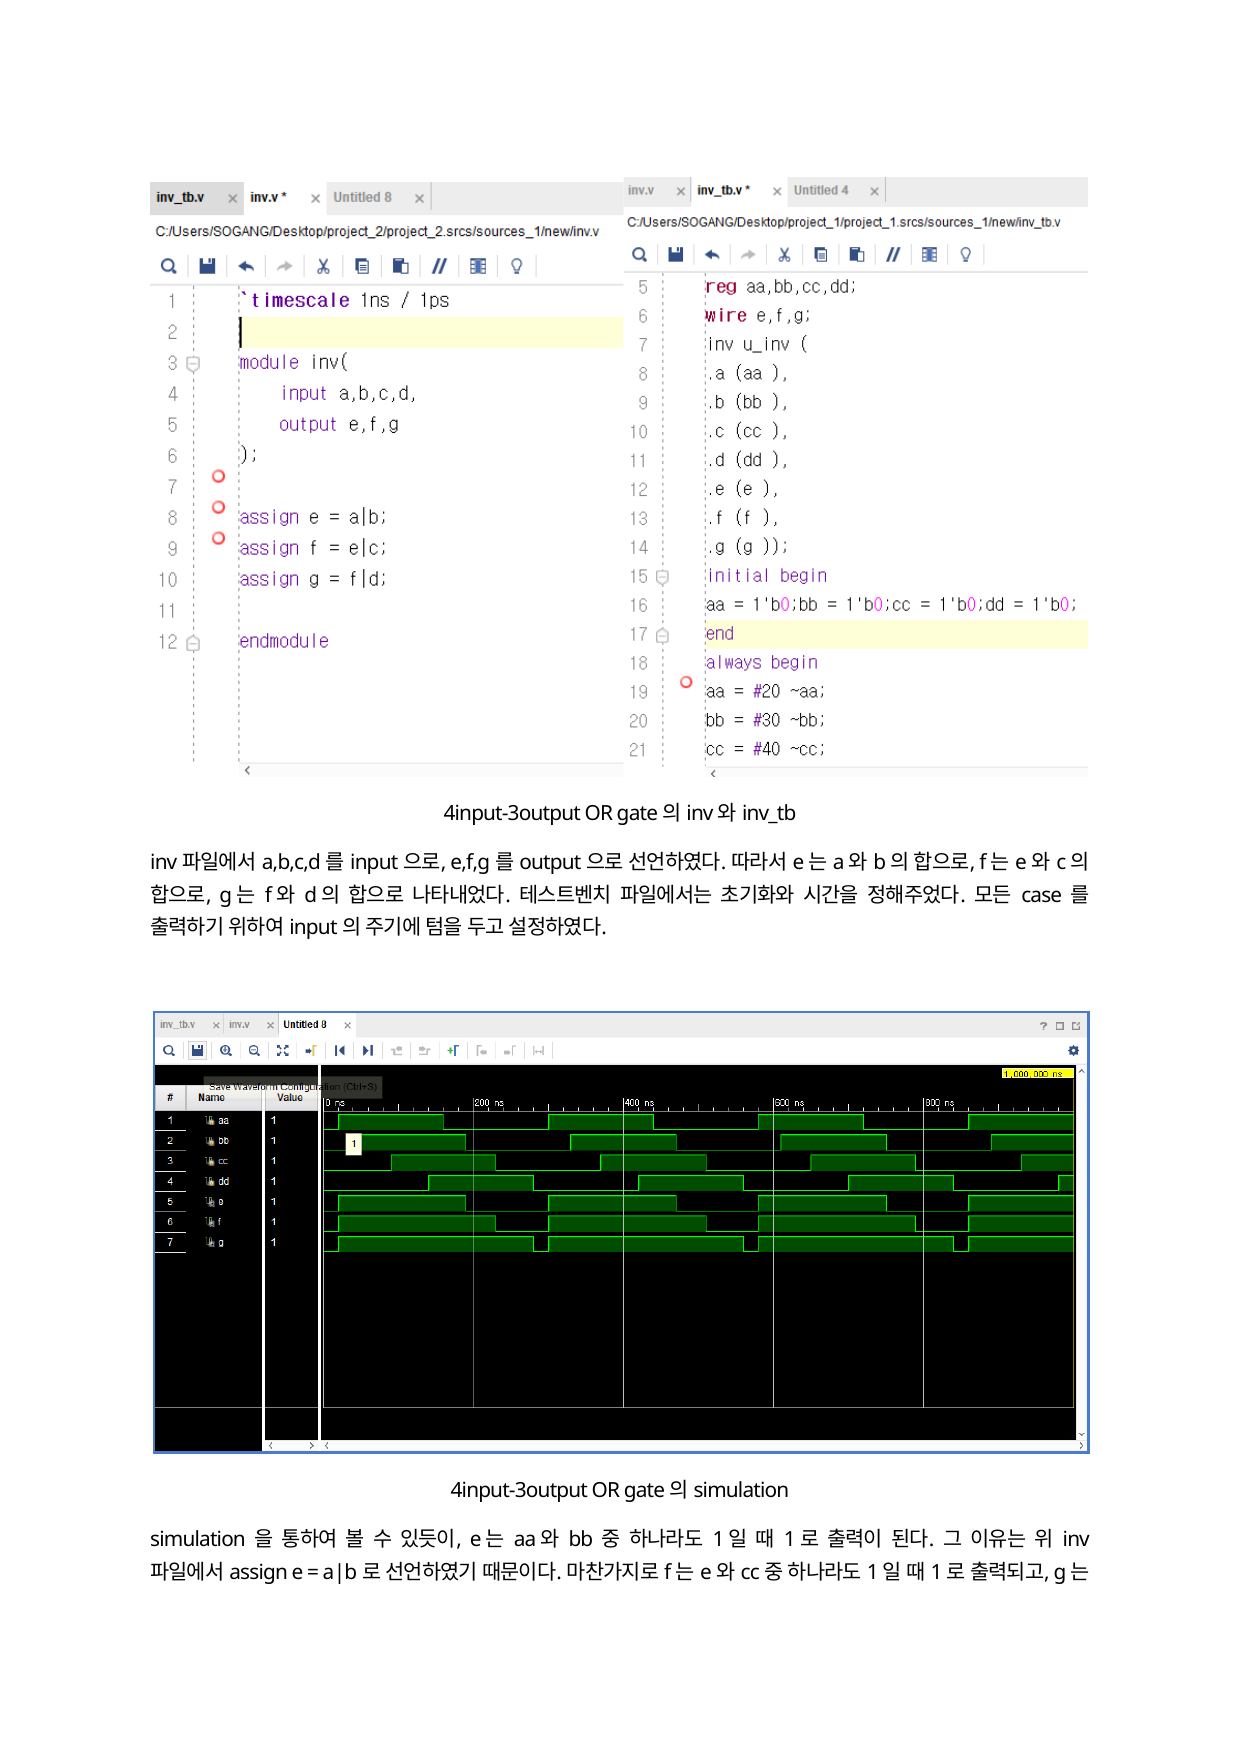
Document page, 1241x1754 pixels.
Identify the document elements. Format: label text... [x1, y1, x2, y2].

picture [150, 1007, 1091, 1455]
text 4input-3output OR gate의 inv와 inv_tb [150, 796, 1090, 826]
picture [150, 177, 1089, 777]
text inv 파일에서 a,b,c,d 를 input 으로, e,f,g 를 output 으로 선언하였다. 따라서 e는 a와 b의 합으로, f는 e 와 c의 합으로, g는 f와 d의 합으로 나타내었다. 테스트벤치 파일에서는 초기화와 시간을 정해주었다. 모든 case 를 출력하기 위하여 input 의 주기에 텀을 두고 설정하였다. [150, 845, 1090, 941]
text 4input-3output OR gate의 simulation [150, 1473, 1090, 1503]
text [150, 1522, 1090, 1585]
